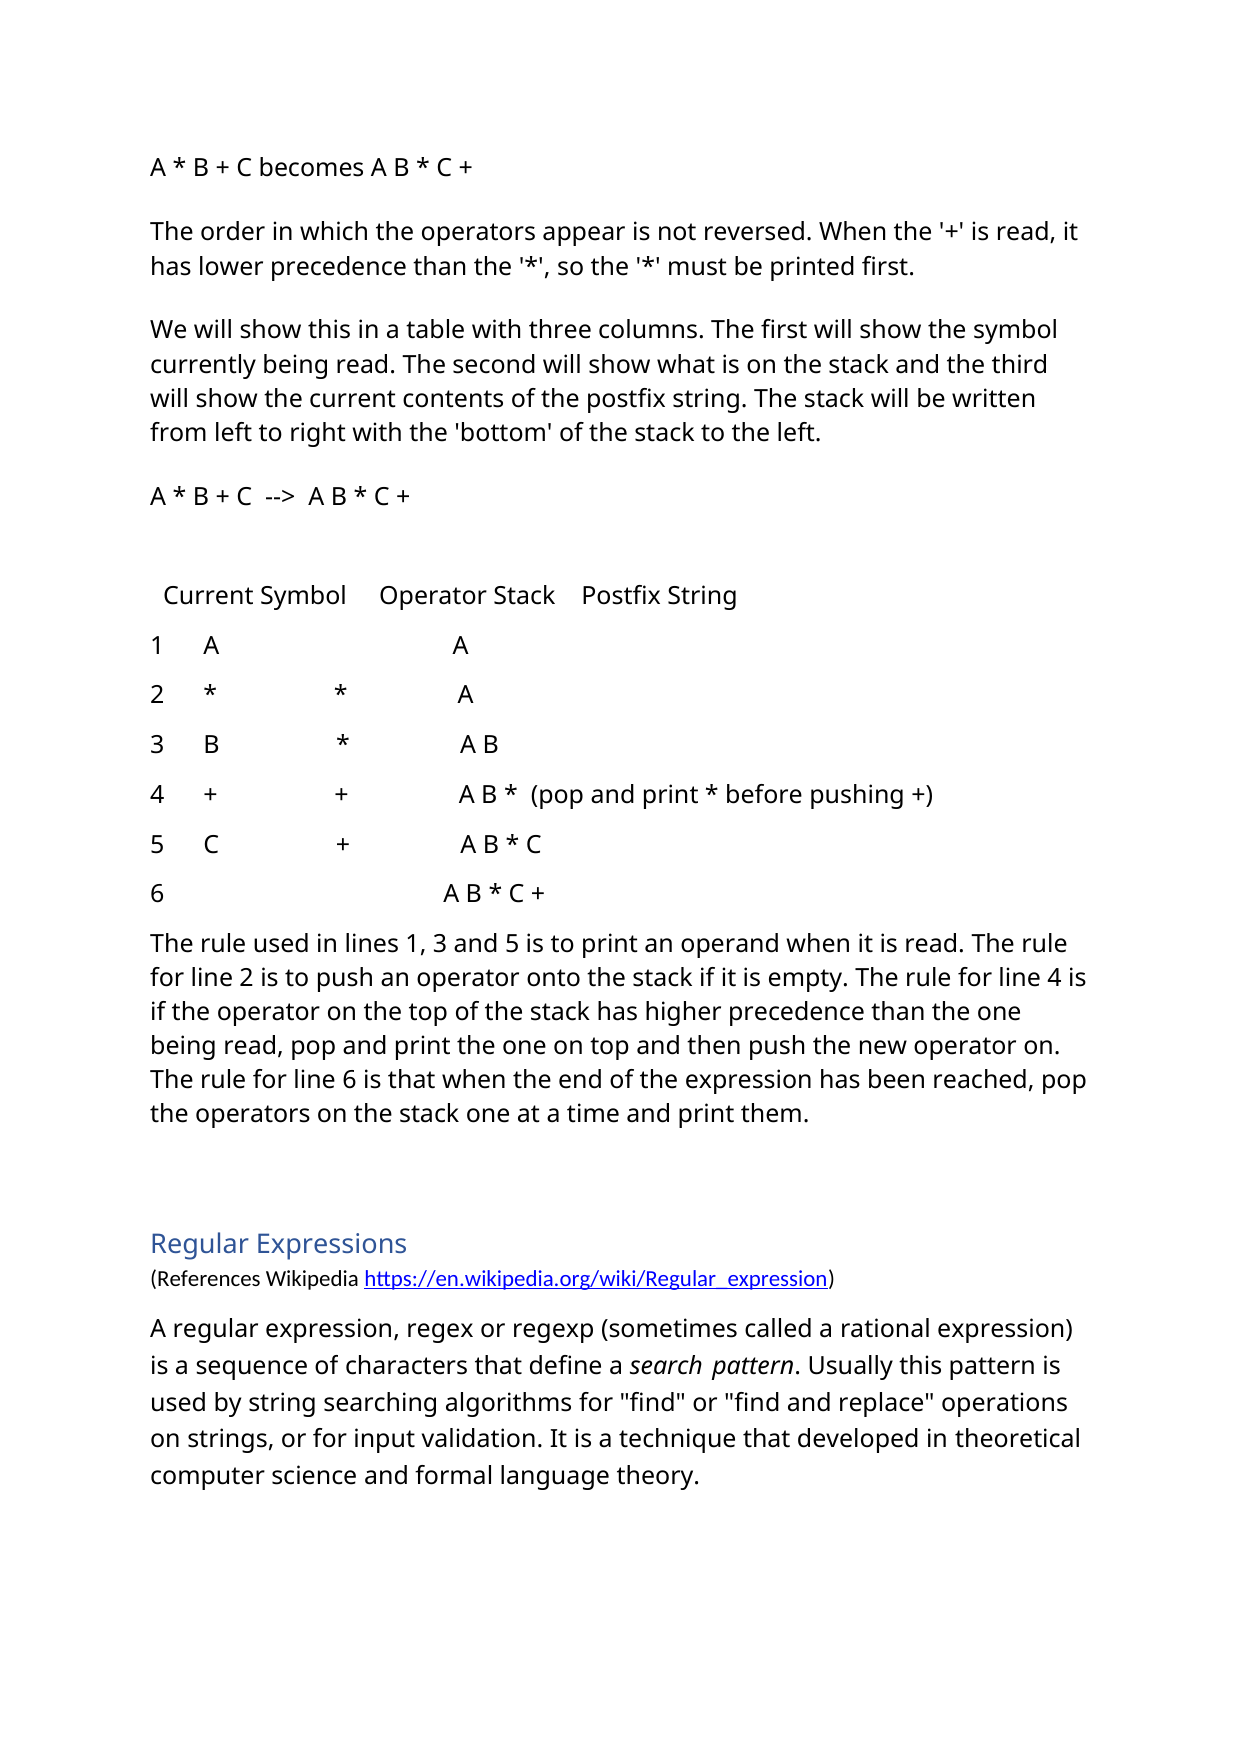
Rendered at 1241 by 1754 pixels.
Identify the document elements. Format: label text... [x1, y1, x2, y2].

text 2 * * A [150, 677, 1090, 711]
text 5 C + A B * C [150, 826, 1090, 860]
text Current Symbol Operator Stack Postfix String [150, 578, 1090, 612]
text (References Wikipedia https://en.wikipedia.org/wiki/Regular_expression) [150, 1264, 1090, 1292]
text 6 A B * C + [150, 876, 1090, 910]
text 4 + + A B * (pop and print * before pushing +) [150, 777, 1090, 811]
text The order in which the operators appear is not reversed. When the '+' is read, it has lower precedence than the '*', so the '*' must be printed first. [150, 214, 1090, 282]
text 3 B * A B [150, 727, 1090, 761]
text A * B + C --> A B * C + [150, 478, 1090, 512]
subtitle Regular Expressions [150, 1224, 1090, 1261]
text 1 A A [150, 627, 1090, 662]
text We will show this in a table with three columns. The first will show the symbol currently being read. The second will show what is on the stack and the third will show the current contents of the postfix string. The stack will be written from left to right with the 'bottom' of the stack to the left. [150, 312, 1090, 448]
text The rule used in lines 1, 3 and 5 is to print an operand when it is read. The rule for line 2 is to push an operator onto the stack if it is empty. The rule for line 4 is if the operator on the top of the stack has higher precedence than the one being read, pop and print the one on top and then push the new operator on. The rule for line 6 is that when the end of the expression has been reached, pop the operators on the stack one at a time and print them. [150, 926, 1090, 1130]
text A * B + C becomes A B * C + [150, 150, 1090, 184]
